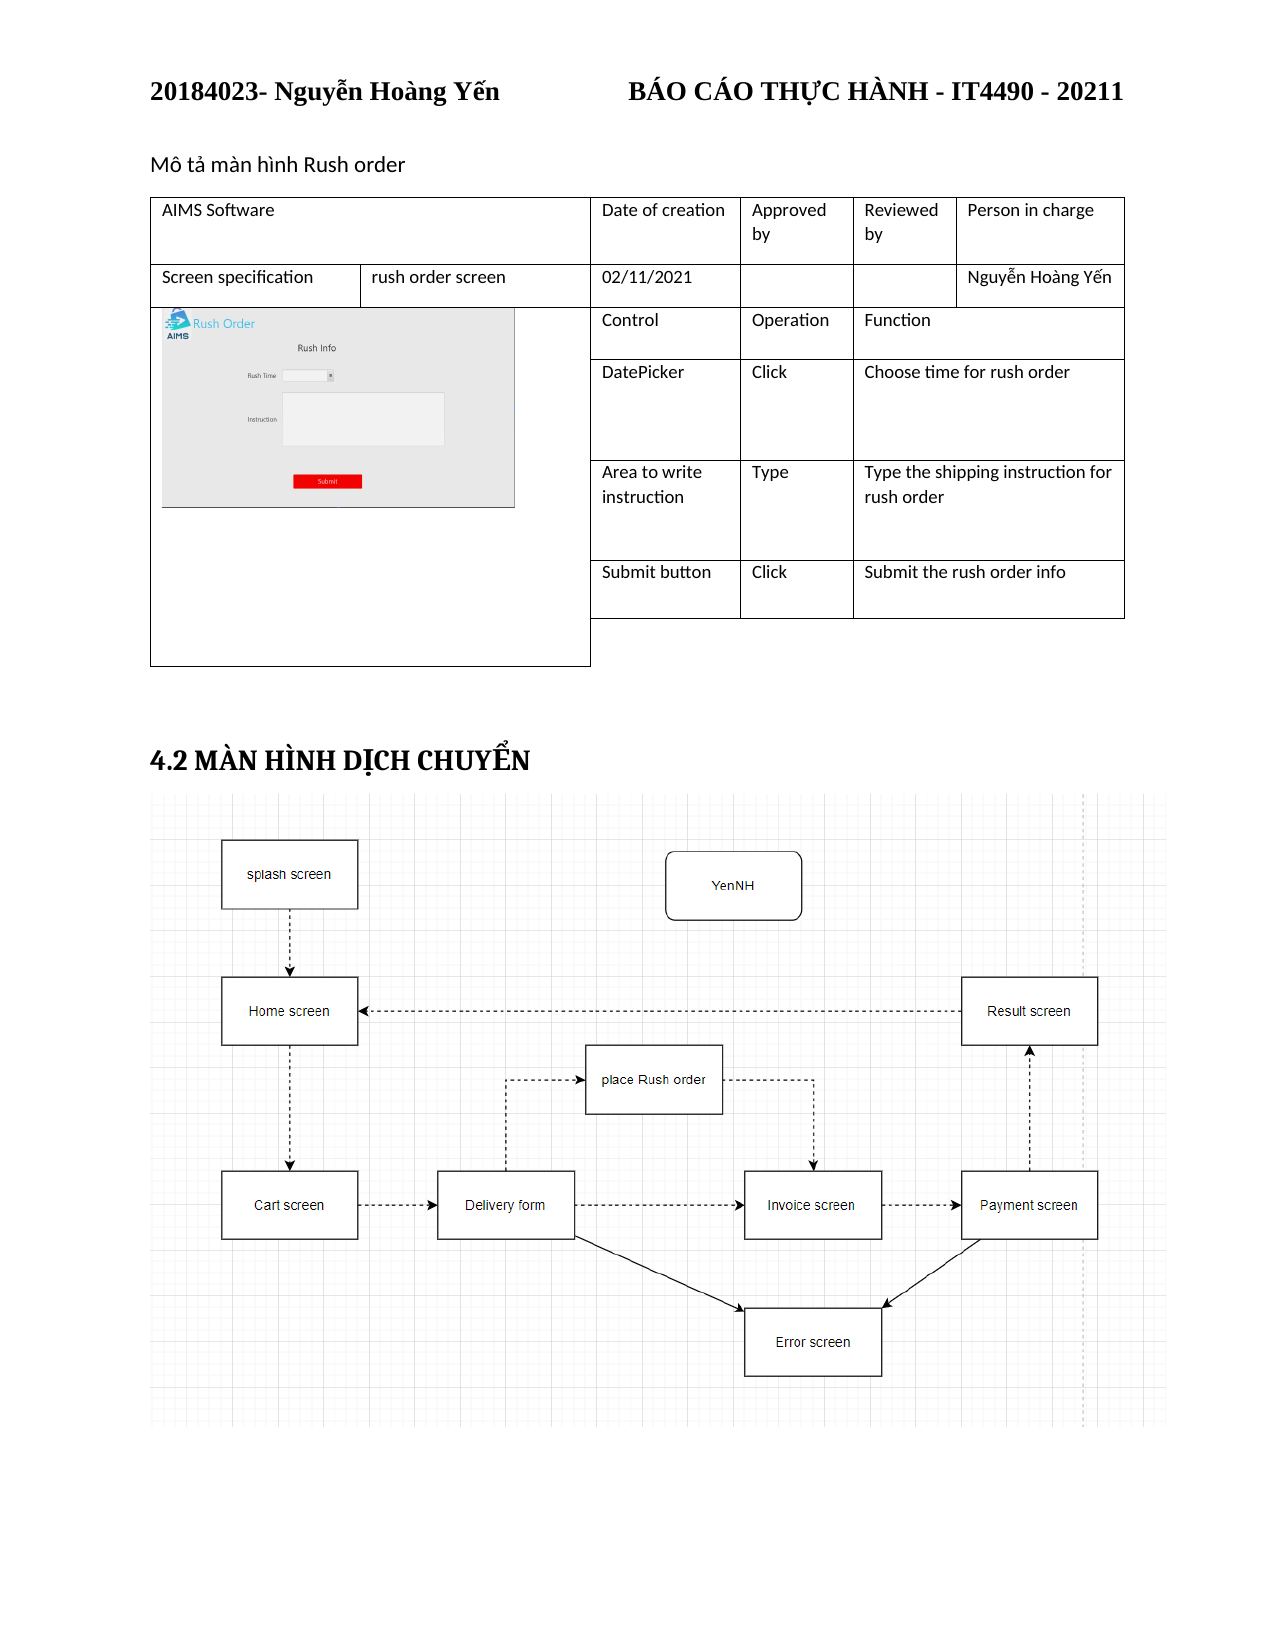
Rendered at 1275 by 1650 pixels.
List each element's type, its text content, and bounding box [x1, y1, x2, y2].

table_cell [151, 308, 590, 666]
table_header Approved by [741, 198, 853, 264]
table_cell Click [741, 360, 853, 460]
table_header Date of creation [591, 198, 740, 264]
table_header AIMS Software [151, 198, 590, 264]
table_cell Submit the rush order info [854, 561, 1124, 618]
subtitle 4.2 màn hình dịch chuyển [150, 744, 1167, 777]
table_cell DatePicker [591, 360, 740, 460]
table_header Person in charge [957, 198, 1124, 264]
table_header Reviewed by [854, 198, 956, 264]
text Mô tả màn hình Rush order [150, 150, 1167, 178]
table_cell Type the shipping instruction for rush order [854, 461, 1124, 559]
table_cell 02/11/2021 [591, 265, 740, 307]
table_cell Nguyễn Hoàng Yến [957, 265, 1124, 307]
picture [161, 308, 515, 508]
table_cell Submit button [591, 561, 740, 618]
table_cell Choose time for rush order [854, 360, 1124, 460]
table_cell Operation [741, 308, 853, 359]
table_cell [741, 265, 853, 307]
table_cell [854, 265, 956, 307]
table_cell Function [854, 308, 1124, 359]
table_cell Click [741, 561, 853, 618]
table_cell Screen specification [151, 265, 360, 307]
picture [150, 794, 1167, 1427]
table_cell Area to write instruction [591, 461, 740, 559]
table_cell rush order screen [361, 265, 590, 307]
table_cell Type [741, 461, 853, 559]
table_cell Control [591, 308, 740, 359]
